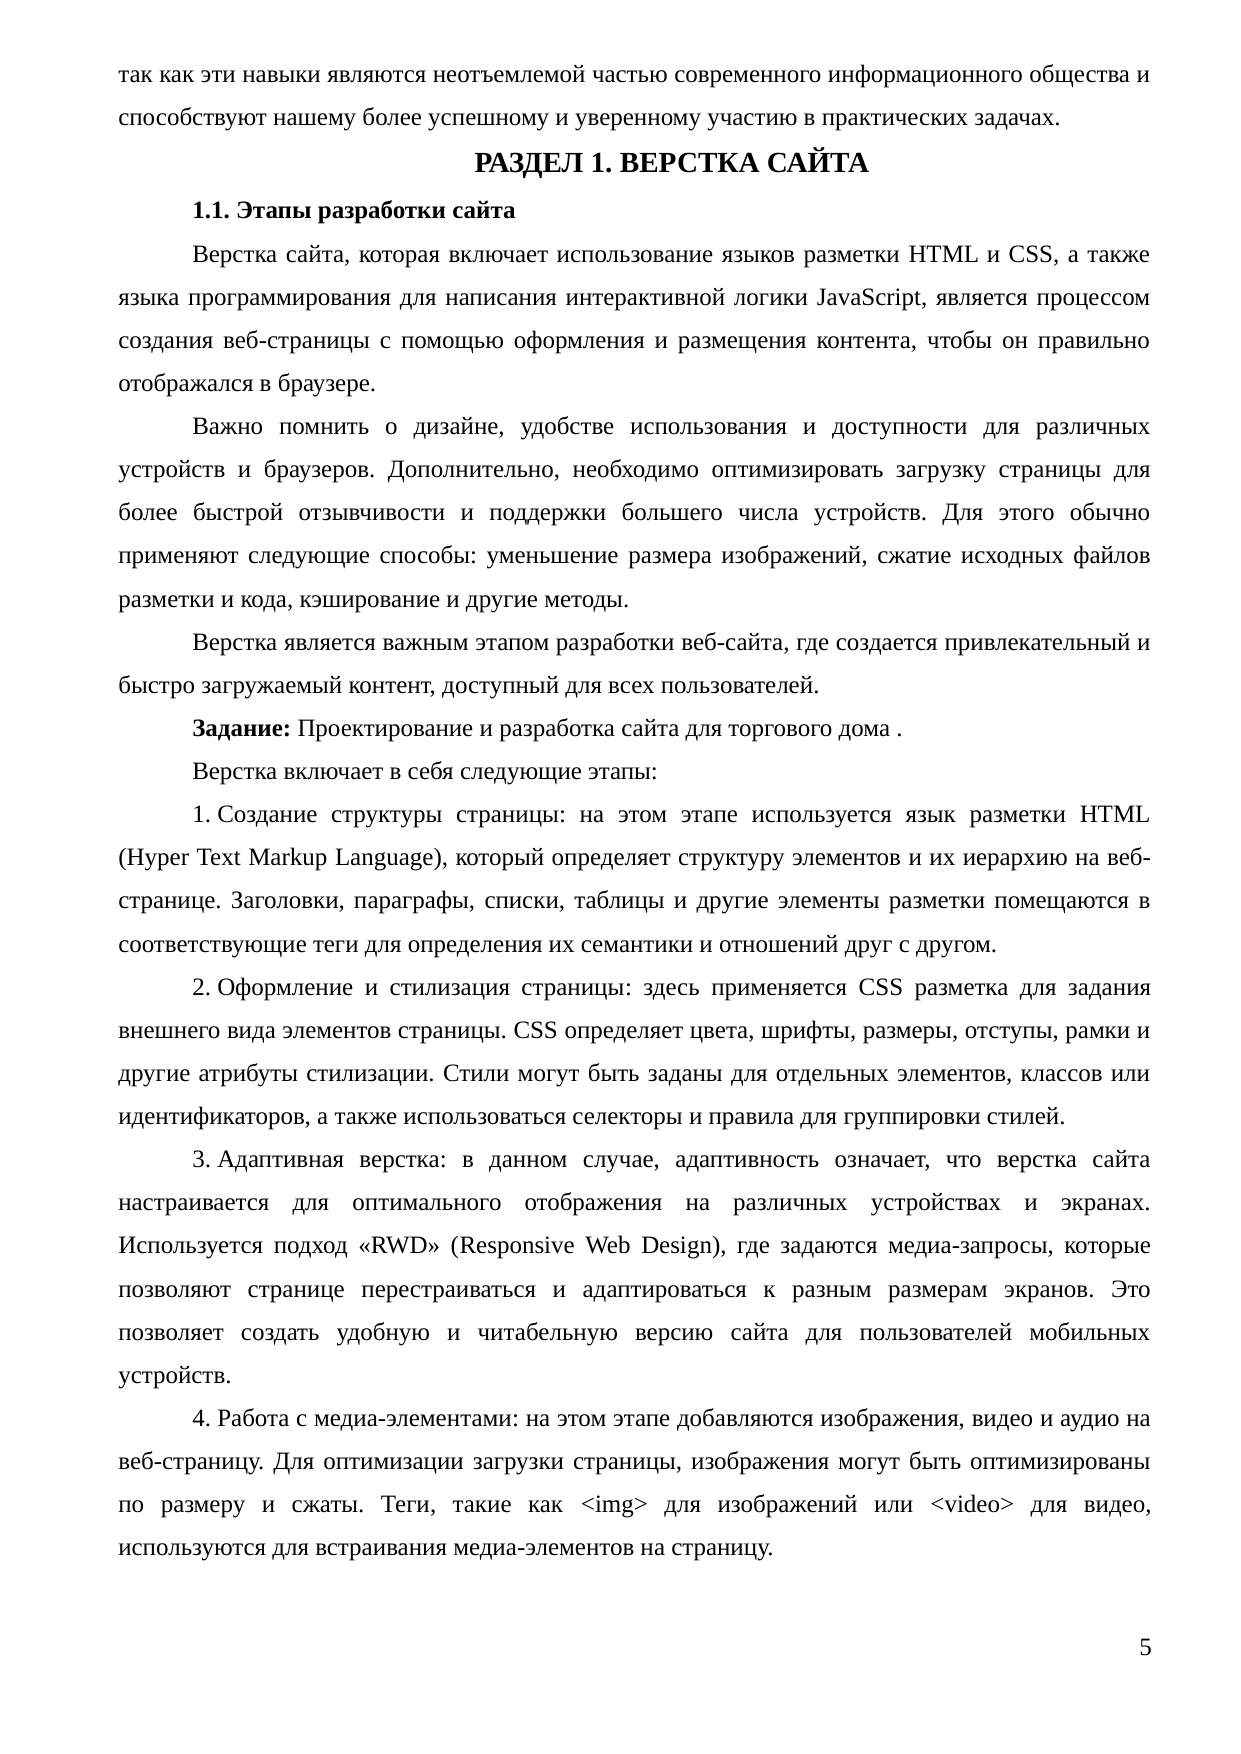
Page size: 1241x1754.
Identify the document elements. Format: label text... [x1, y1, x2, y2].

list Работа с медиа-элементами: на этом этапе добавляются изображения, видео и аудио на веб-страницу. Для оптимизации загрузки страницы, изображения могут быть оптимизированы по размеру и сжаты. Теги, такие как <img> для изображений или <video> для видео, используются для встраивания медиа-элементов на страницу. [118, 1403, 1152, 1561]
text Верстка включает в себя следующие этапы: [118, 756, 1152, 785]
text Важно помнить о дизайне, удобстве использования и доступности для различных устройств и браузеров. Дополнительно, необходимо оптимизировать загрузку страницы для более быстрой отзывчивости и поддержки большего числа устройств. Для этого обычно применяют следующие способы: уменьшение размера изображений, сжатие исходных файлов разметки и кода, кэширование и другие методы. [118, 411, 1152, 612]
text Верстка сайта, которая включает использование языков разметки HTML и CSS, а также языка программирования для написания интерактивной логики JavaScript, является процессом создания веб-страницы с помощью оформления и размещения контента, чтобы он правильно отображался в браузере. [118, 239, 1152, 397]
list Оформление и стилизация страницы: здесь применяется CSS разметка для задания внешнего вида элементов страницы. CSS определяет цвета, шрифты, размеры, отступы, рамки и другие атрибуты стилизации. Стили могут быть заданы для отдельных элементов, классов или идентификаторов, а также использоваться селекторы и правила для группировки стилей. [118, 972, 1152, 1130]
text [118, 59, 1152, 131]
text Задание: Проектирование и разработка сайта для торгового дома . [118, 713, 1152, 742]
subtitle РАЗДЕЛ 1. ВЕРСТКА САЙТА [118, 145, 1152, 179]
subtitle 1.1. Этапы разработки сайта [118, 196, 1152, 224]
text Верстка является важным этапом разработки веб-сайта, где создается привлекательный и быстро загружаемый контент, доступный для всех пользователей. [118, 627, 1152, 699]
list Создание структуры страницы: на этом этапе используется язык разметки HTML (Hyper Text Markup Language), который определяет структуру элементов и их иерархию на веб-странице. Заголовки, параграфы, списки, таблицы и другие элементы разметки помещаются в соответствующие теги для определения их семантики и отношений друг с другом. [118, 799, 1152, 957]
list Адаптивная верстка: в данном случае, адаптивность означает, что верстка сайта настраивается для оптимального отображения на различных устройствах и экранах. Используется подход «RWD» (Responsive Web Design), где задаются медиа-запросы, которые позволяют странице перестраиваться и адаптироваться к разным размерам экранов. Это позволяет создать удобную и читабельную версию сайта для пользователей мобильных устройств. [118, 1144, 1152, 1389]
